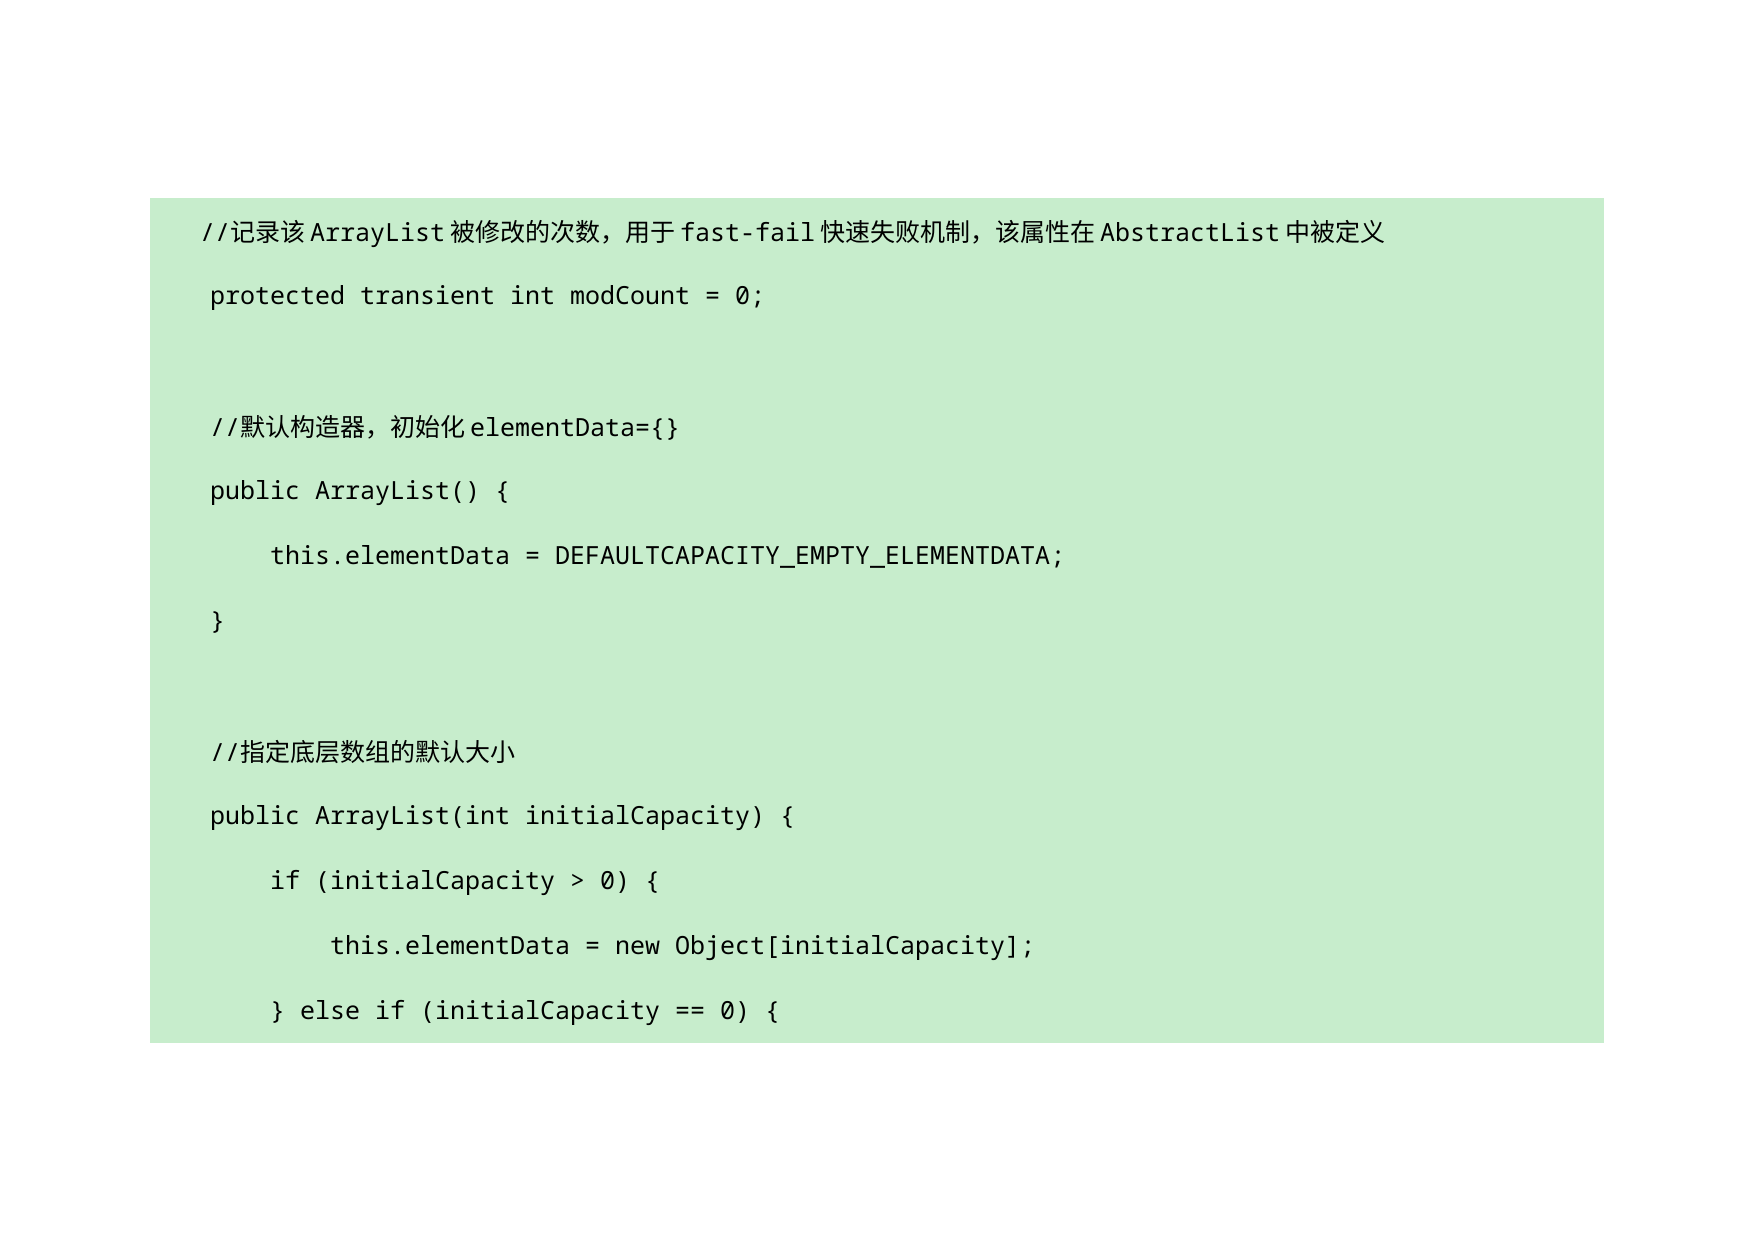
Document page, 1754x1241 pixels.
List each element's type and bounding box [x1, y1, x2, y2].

text [150, 198, 1604, 1043]
